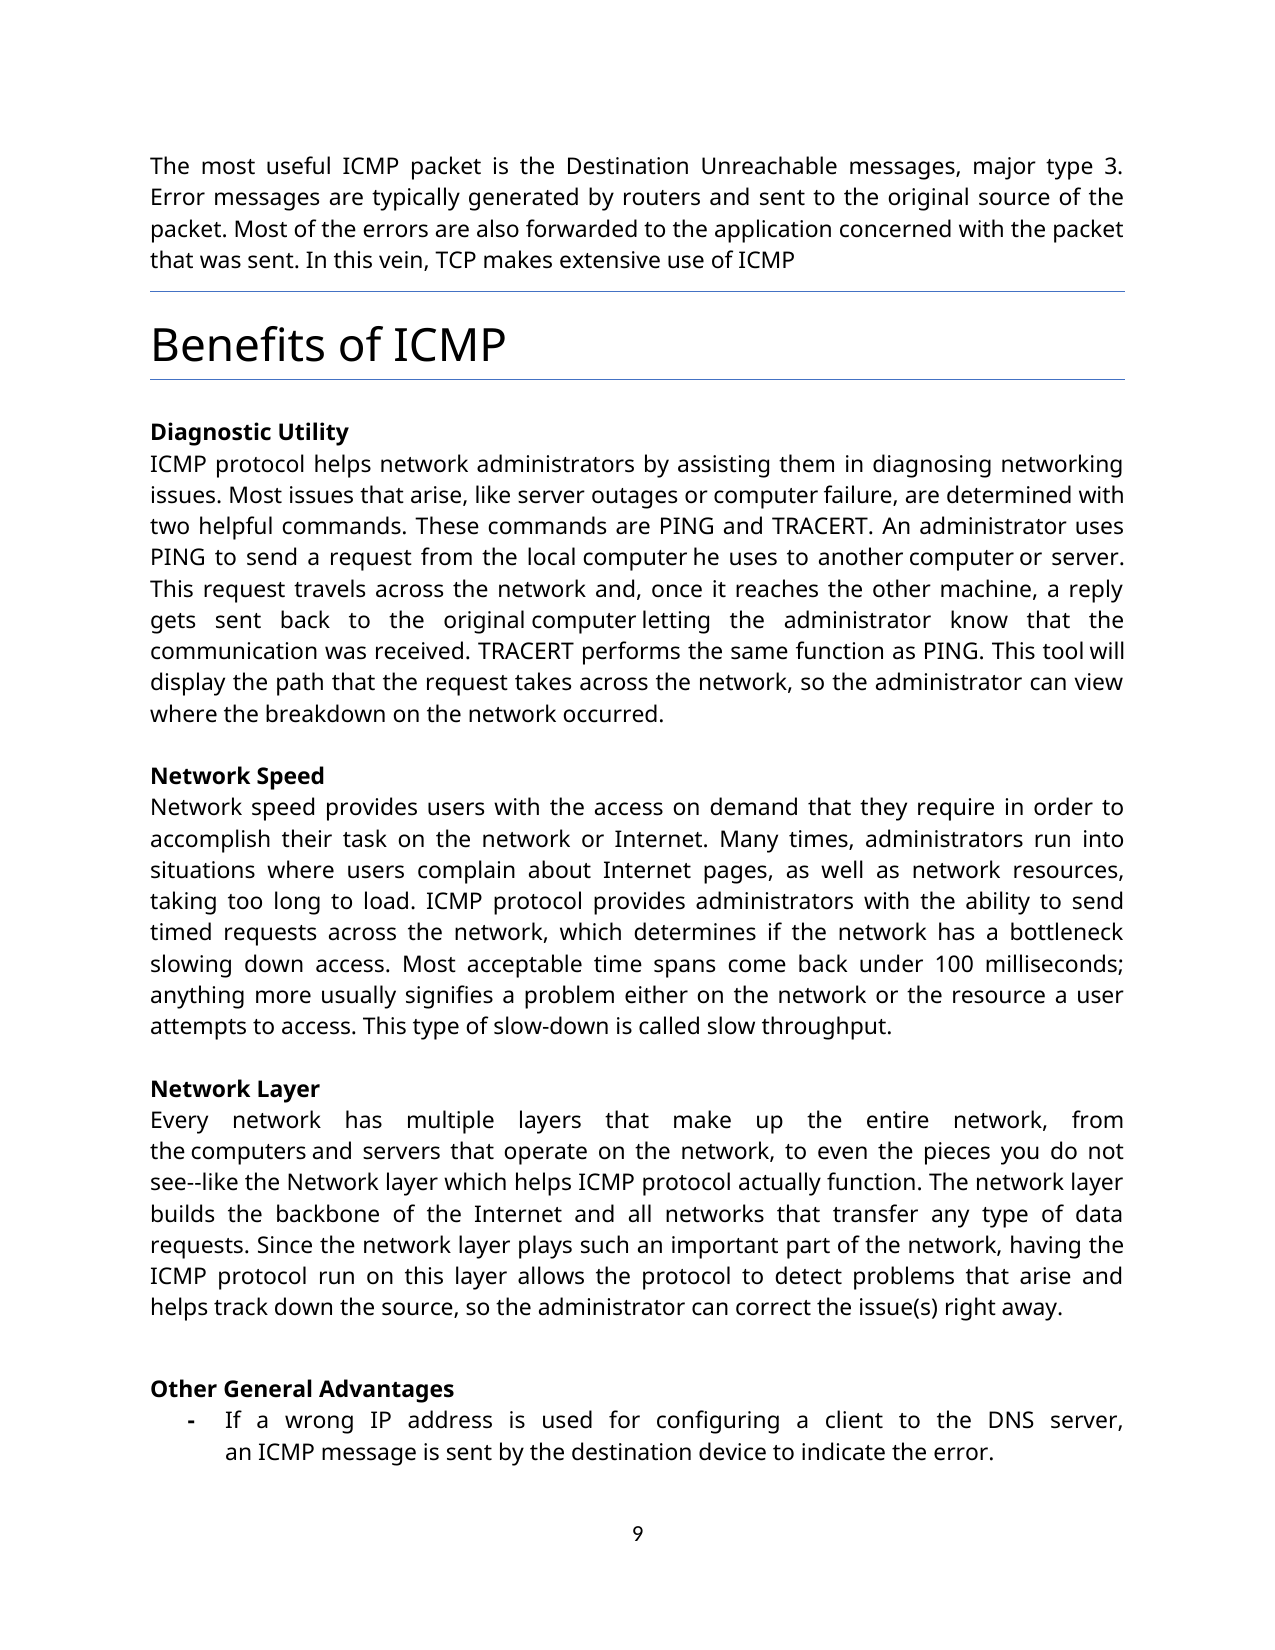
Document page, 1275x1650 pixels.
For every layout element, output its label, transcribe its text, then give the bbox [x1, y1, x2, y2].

text Benefits of ICMP [150, 292, 1125, 379]
text ICMP protocol helps network administrators by assisting them in diagnosing networking issues. Most issues that arise, like server outages or computer failure, are determined with two helpful commands. These commands are PING and TRACERT. An administrator uses PING to send a request from the local computer he uses to another computer or server. This request travels across the network and, once it reaches the other machine, a reply gets sent back to the original computer letting the administrator know that the communication was received. TRACERT performs the same function as PING. This tool will display the path that the request takes across the network, so the administrator can view where the breakdown on the network occurred. [150, 447, 1125, 729]
list If a wrong IP address is used for configuring a client to the DNS server, an ICMP message is sent by the destination device to indicate the error. [187, 1404, 1125, 1467]
subtitle Diagnostic Utility [150, 416, 1125, 447]
subtitle Network Layer [150, 1072, 1125, 1104]
text Network speed provides users with the access on demand that they require in order to accomplish their task on the network or Internet. Many times, administrators run into situations where users complain about Internet pages, as well as network resources, taking too long to load. ICMP protocol provides administrators with the ability to send timed requests across the network, which determines if the network has a bottleneck slowing down access. Most acceptable time spans come back under 100 milliseconds; anything more usually signifies a problem either on the network or the resource a user attempts to access. This type of slow-down is called slow throughput. [150, 791, 1125, 1041]
text Other General Advantages [150, 1373, 1125, 1404]
subtitle Network Speed [150, 760, 1125, 791]
text Every network has multiple layers that make up the entire network, from the computers and servers that operate on the network, to even the pieces you do not see--like the Network layer which helps ICMP protocol actually function. The network layer builds the backbone of the Internet and all networks that transfer any type of data requests. Since the network layer plays such an important part of the network, having the ICMP protocol run on this layer allows the protocol to detect problems that arise and helps track down the source, so the administrator can correct the issue(s) right away. [150, 1104, 1125, 1322]
text The most useful ICMP packet is the Destination Unreachable messages, major type 3. Error messages are typically generated by routers and sent to the original source of the packet. Most of the errors are also forwarded to the application concerned with the packet that was sent. In this vein, TCP makes extensive use of ICMP [150, 150, 1125, 275]
